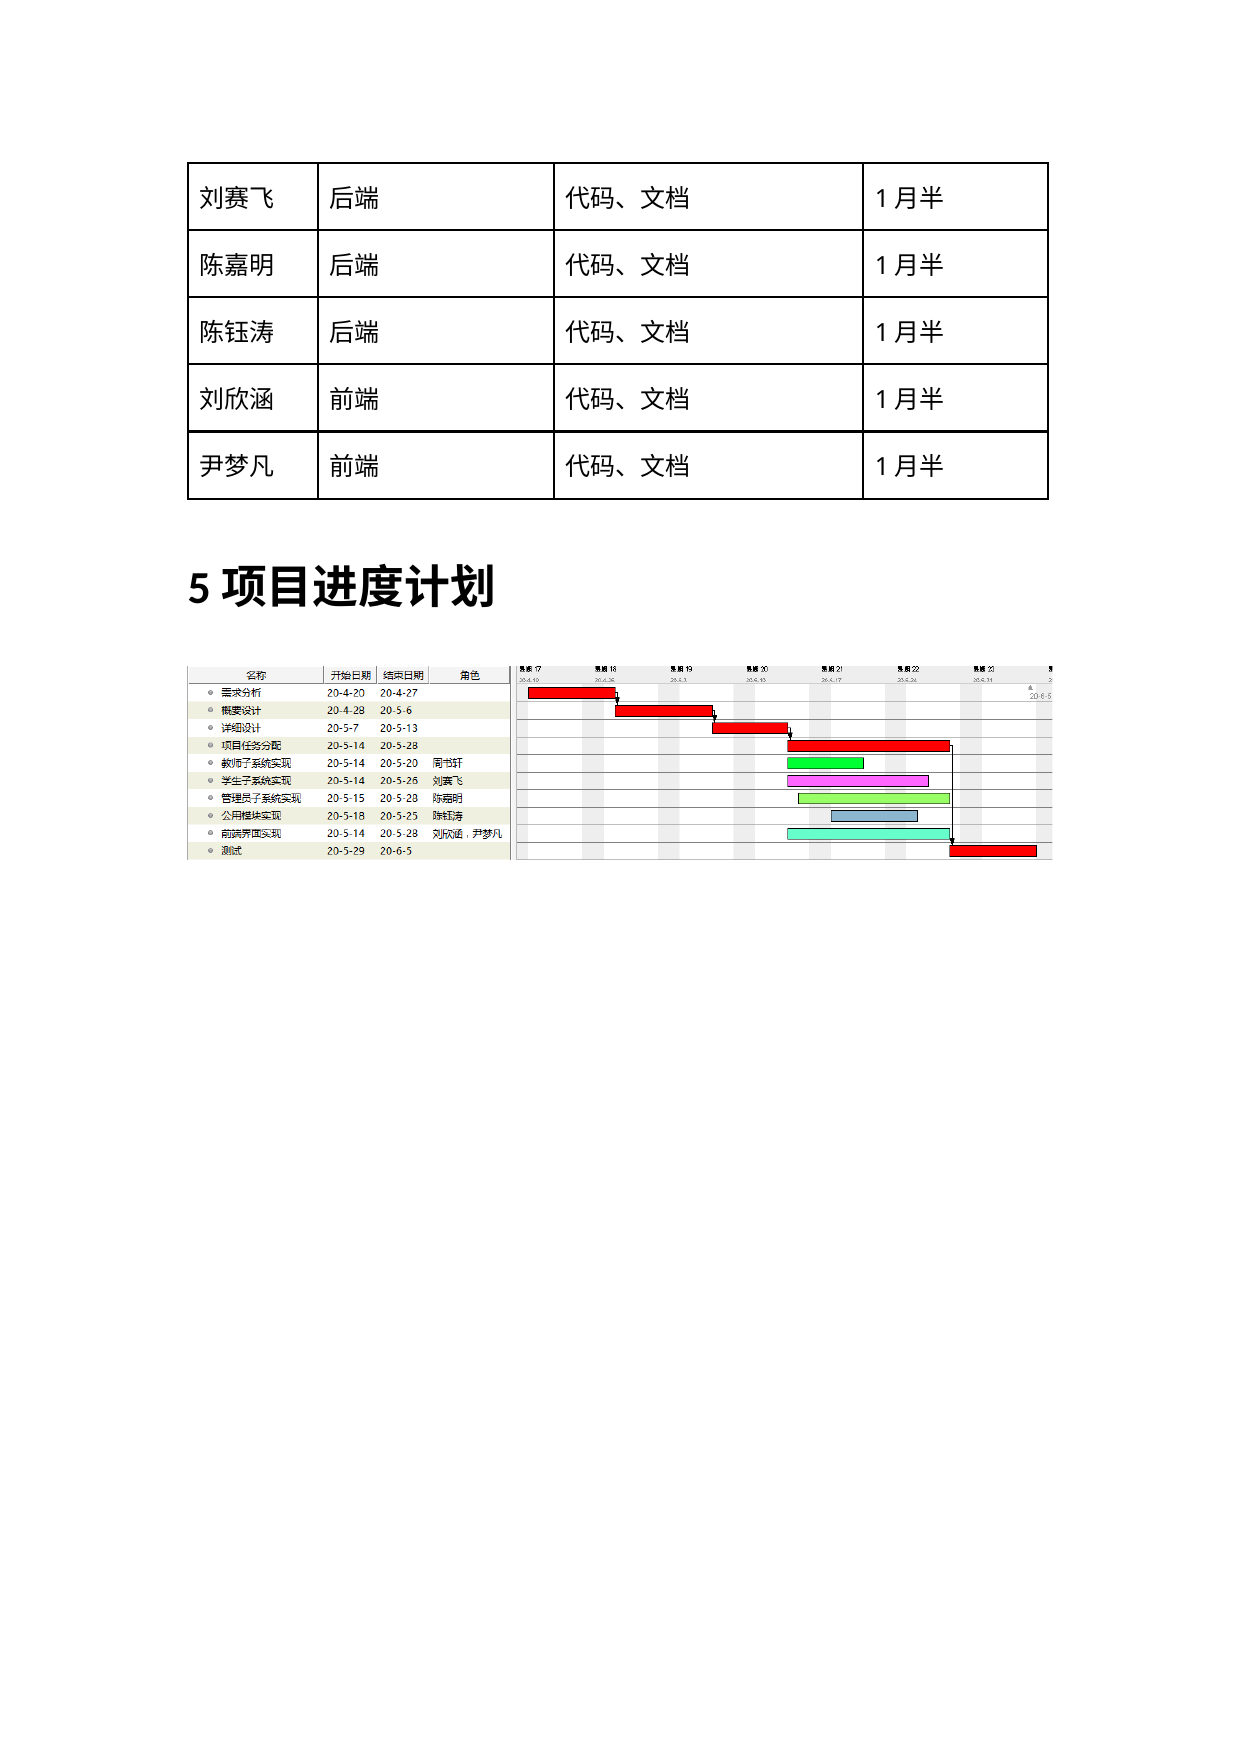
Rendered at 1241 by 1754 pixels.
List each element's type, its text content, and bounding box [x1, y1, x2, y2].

table_cell 代码、文档 [555, 433, 862, 497]
table_cell 后端 [319, 298, 553, 363]
table_cell 后端 [319, 164, 553, 229]
table_cell 1月半 [864, 298, 1047, 363]
table_cell 尹梦凡 [189, 433, 317, 497]
table_cell 陈嘉明 [189, 231, 317, 296]
table_cell 代码、文档 [555, 164, 862, 229]
table_cell 前端 [319, 365, 553, 430]
table_cell 代码、文档 [555, 298, 862, 363]
table_cell 代码、文档 [555, 365, 862, 430]
table_cell 刘欣涵 [189, 365, 317, 430]
table_cell 前端 [319, 433, 553, 497]
table_cell 刘赛飞 [189, 164, 317, 229]
table_cell 1月半 [864, 365, 1047, 430]
table_cell 1月半 [864, 164, 1047, 229]
table_cell 陈钰涛 [189, 298, 317, 363]
subtitle 5 项目进度计划 [187, 535, 1053, 632]
table_cell 1月半 [864, 433, 1047, 497]
picture [187, 666, 1053, 860]
table_cell 代码、文档 [555, 231, 862, 296]
table_cell 后端 [319, 231, 553, 296]
table_cell 1月半 [864, 231, 1047, 296]
